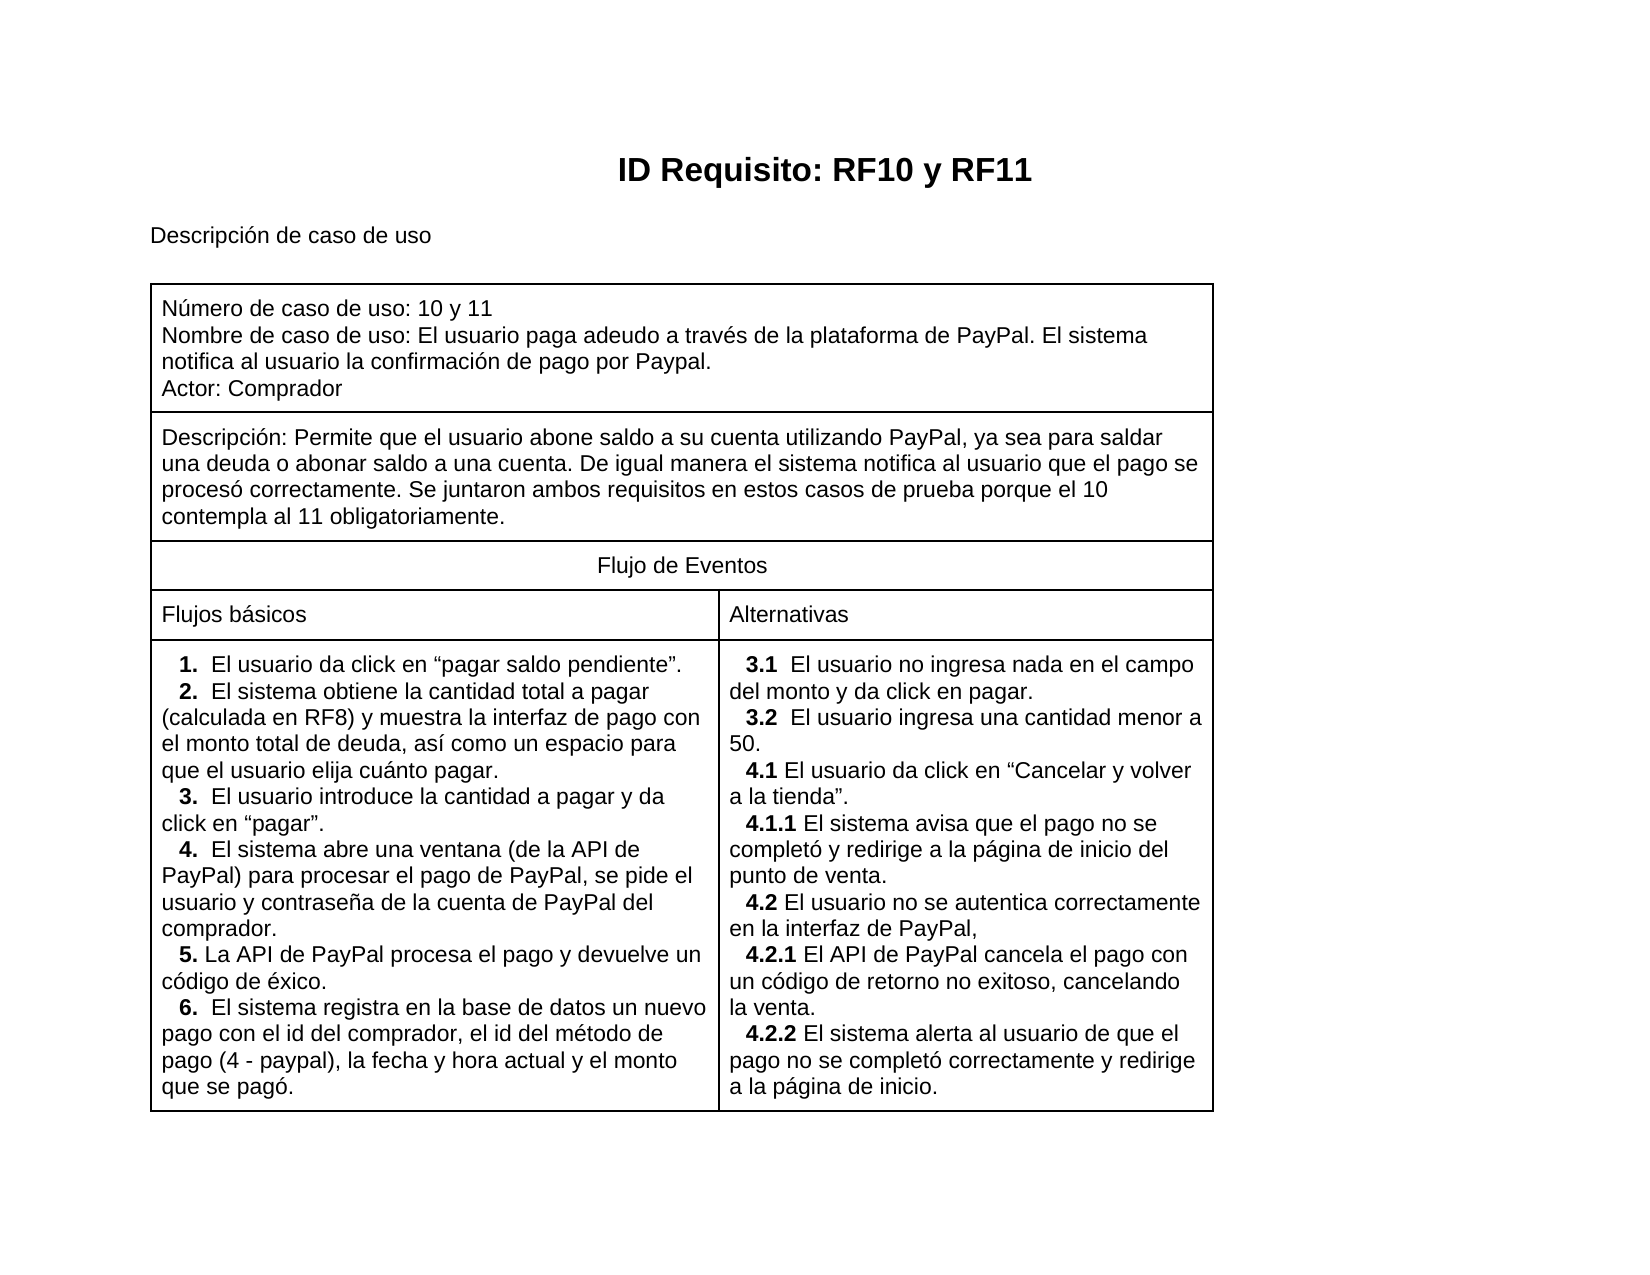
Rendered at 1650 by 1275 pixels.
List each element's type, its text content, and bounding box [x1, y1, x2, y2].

table_cell Alternativas [720, 591, 1212, 639]
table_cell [720, 641, 1212, 1110]
table_cell Flujo de Eventos [152, 542, 1212, 589]
table_cell Flujos básicos [152, 591, 718, 639]
text Descripción de caso de uso [150, 222, 1500, 249]
table_cell Descripción: Permite que el usuario abone saldo a su cuenta utilizando PayPal, ya sea para saldar una deuda o abonar saldo a una cuenta. De igual manera el sistema notifica al usuario que el pago se procesó correctamente. Se juntaron ambos requisitos en estos casos de prueba porque el 10 contempla al 11 obligatoriamente. [152, 413, 1212, 539]
table_header Número de caso de uso: 10 y 11 Nombre de caso de uso: El usuario paga adeudo a través de la plataforma de PayPal. El sistema notifica al usuario la confirmación de pago por Paypal. Actor: Comprador [152, 285, 1212, 411]
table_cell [152, 641, 718, 1110]
text ID Requisito: RF10 y RF11 [150, 150, 1500, 188]
